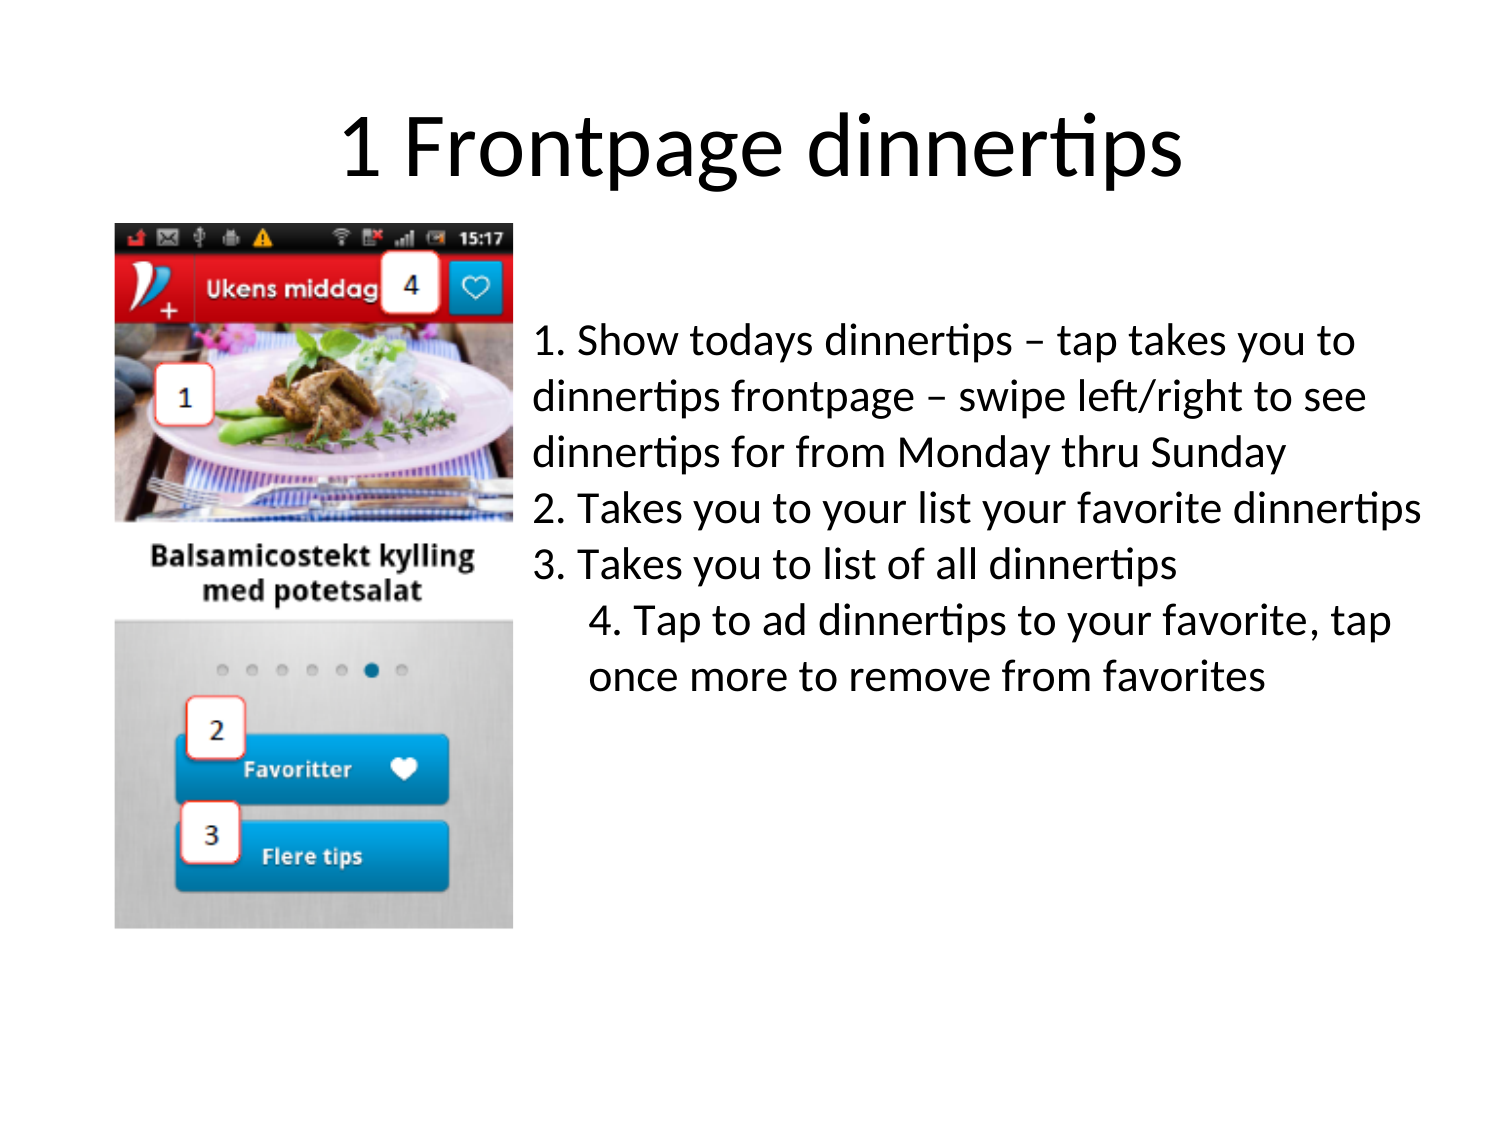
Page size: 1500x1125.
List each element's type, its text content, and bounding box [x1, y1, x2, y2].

picture [114, 223, 514, 931]
text 1 Frontpage dinnertips [114, 87, 1406, 199]
text 3. Takes you to list of all dinnertips [514, 534, 1446, 591]
text 2. Takes you to your list your favorite dinnertips [514, 479, 1446, 534]
text 1. Show todays dinnertips – tap takes you to dinnertips frontpage – swipe left/right to see dinnertips for from Monday thru Sunday [514, 311, 1406, 479]
text 4. Tap to ad dinnertips to your favorite, tap once more to remove from favorites [514, 591, 1446, 702]
